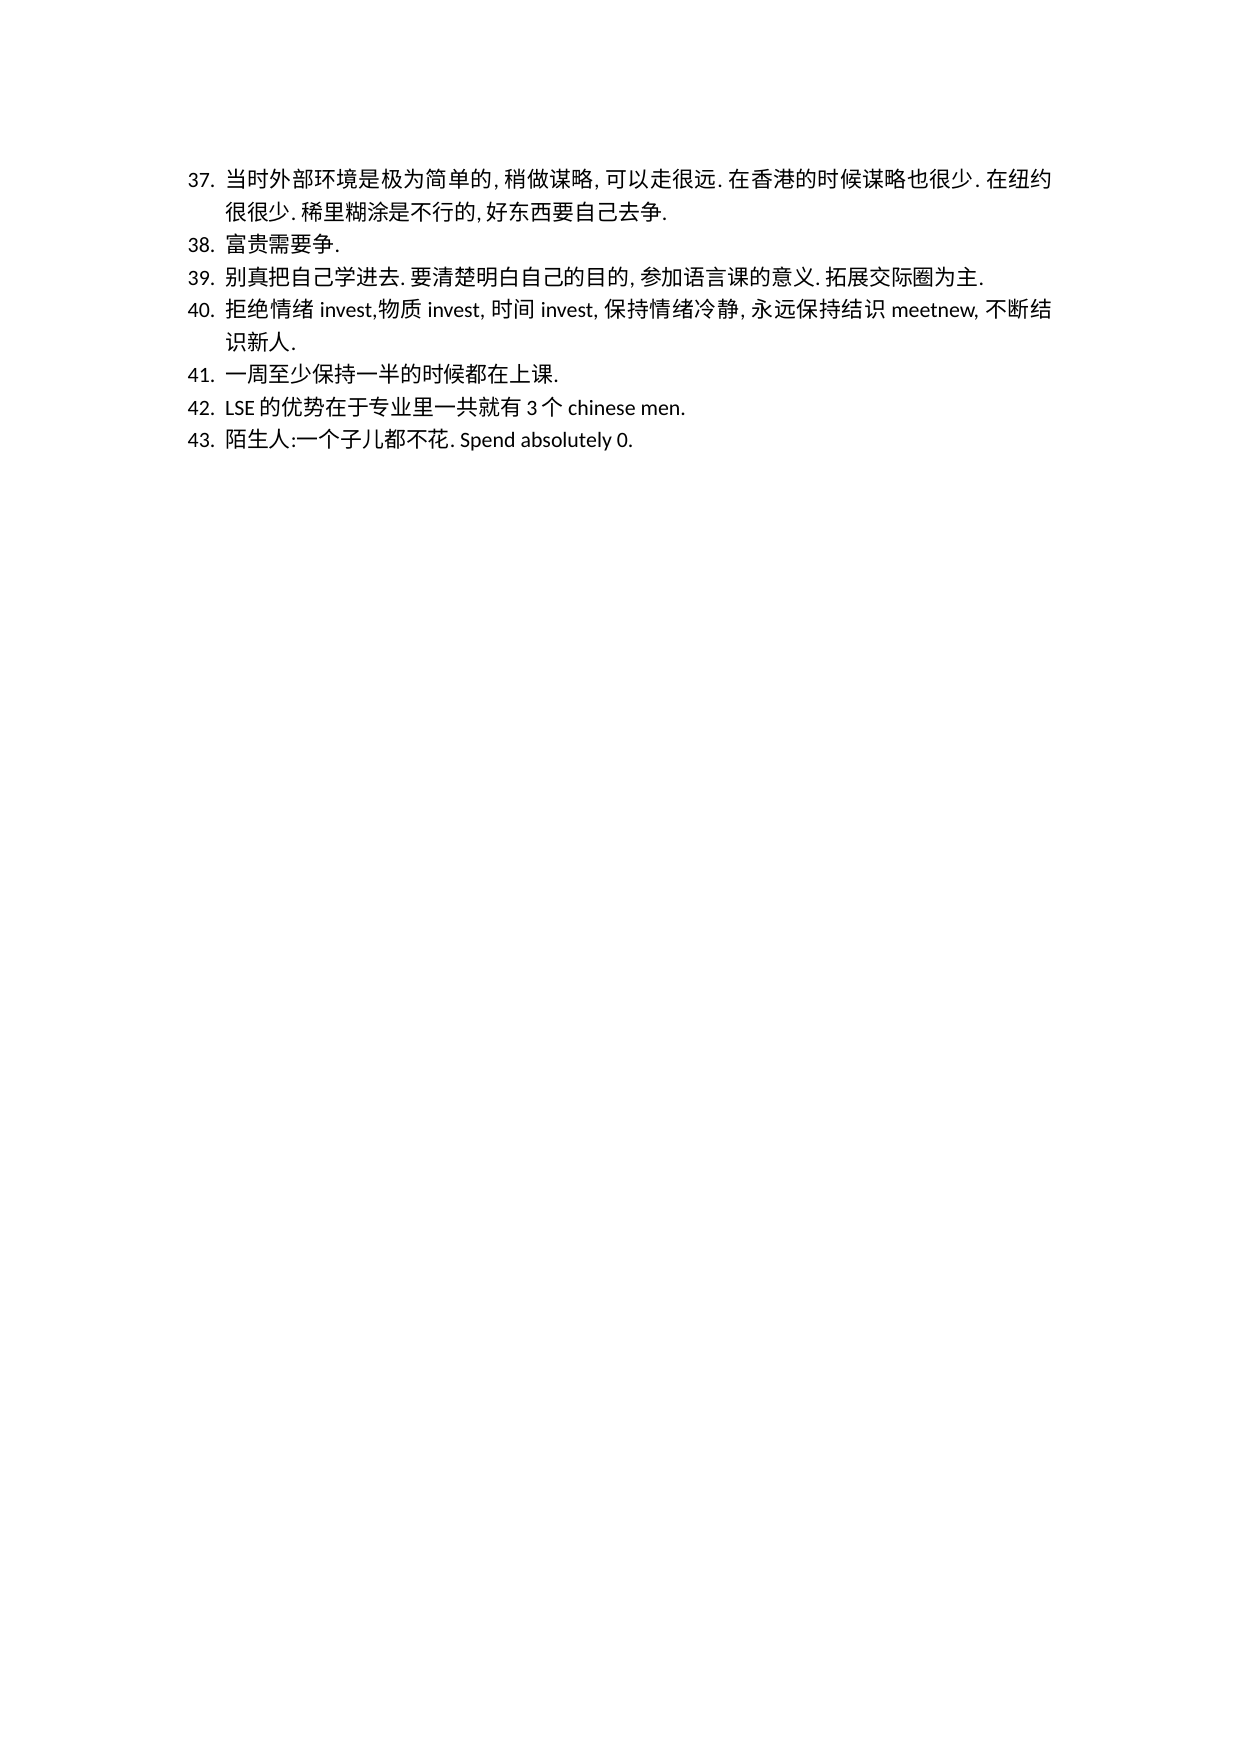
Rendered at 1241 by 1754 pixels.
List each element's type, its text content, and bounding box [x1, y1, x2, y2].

list 当时外部环境是极为简单的, 稍做谋略, 可以走很远. 在香港的时候谋略也很少. 在纽约很很少. 稀里糊涂是不行的, 好东西要自己去争. [187, 162, 1053, 227]
list 别真把自己学进去. 要清楚明白自己的目的, 参加语言课的意义. 拓展交际圈为主. [187, 259, 1053, 292]
list LSE的优势在于专业里一共就有3个chinese men. [187, 389, 1053, 422]
list 富贵需要争. [187, 227, 1053, 259]
list 一周至少保持一半的时候都在上课. [187, 357, 1053, 389]
list 拒绝情绪invest,物质invest, 时间invest, 保持情绪冷静, 永远保持结识meetnew, 不断结识新人. [187, 292, 1053, 357]
list 陌生人:一个子儿都不花. Spend absolutely 0. [187, 422, 1053, 454]
